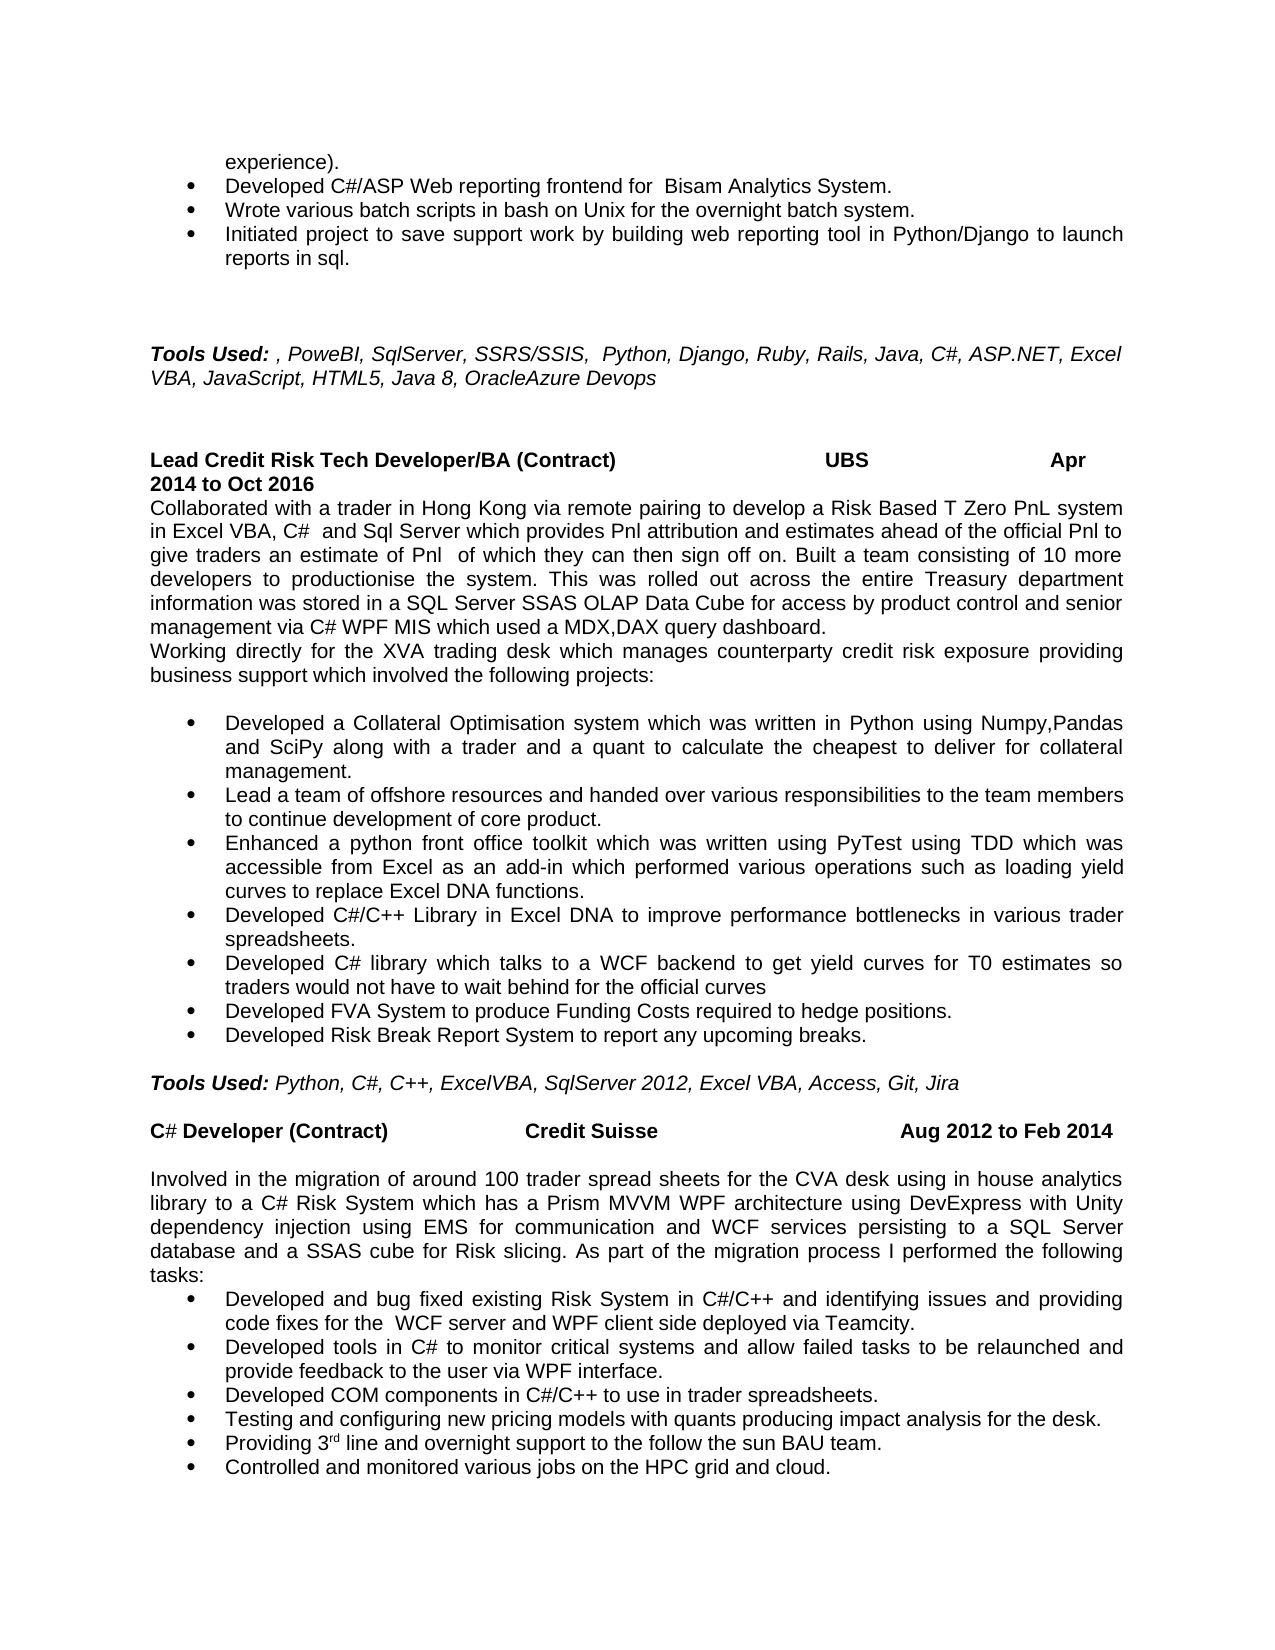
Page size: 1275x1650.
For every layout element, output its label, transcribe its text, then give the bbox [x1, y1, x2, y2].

list Providing 3rd line and overnight support to the follow the sun BAU team. [187, 1431, 1125, 1455]
list Developed a Collateral Optimisation system which was written in Python using Numpy,Pandas and SciPy along with a trader and a quant to calculate the cheapest to deliver for collateral management. [187, 711, 1125, 783]
list Enhanced a python front office toolkit which was written using PyTest using TDD which was accessible from Excel as an add-in which performed various operations such as loading yield curves to replace Excel DNA functions. [187, 831, 1125, 903]
list Lead a team of offshore resources and handed over various responsibilities to the team members to continue development of core product. [187, 783, 1125, 831]
list Wrote various batch scripts in bash on Unix for the overnight batch system. [187, 198, 1125, 222]
text C# Developer (Contract) Credit Suisse Aug 2012 to Feb 2014 [150, 1119, 1125, 1143]
list Developed tools in C# to monitor critical systems and allow failed tasks to be relaunched and provide feedback to the user via WPF interface. [187, 1335, 1125, 1383]
list Developed C#/C++ Library in Excel DNA to improve performance bottlenecks in various trader spreadsheets. [187, 903, 1125, 951]
text Working directly for the XVA trading desk which manages counterparty credit risk exposure providing business support which involved the following projects: [150, 639, 1125, 687]
text Collaborated with a trader in Hong Kong via remote pairing to develop a Risk Based T Zero PnL system in Excel VBA, C# and Sql Server which provides Pnl attribution and estimates ahead of the official Pnl to give traders an estimate of Pnl of which they can then sign off on. Built a team consisting of 10 more developers to productionise the system. This was rolled out across the entire Treasury department information was stored in a SQL Server SSAS OLAP Data Cube for access by product control and senior management via C# WPF MIS which used a MDX,DAX query dashboard. [150, 495, 1125, 639]
text Tools Used: Python, C#, C++, ExcelVBA, SqlServer 2012, Excel VBA, Access, Git, Jira [150, 1071, 1125, 1095]
list Developed FVA System to produce Funding Costs required to hedge positions. [187, 999, 1125, 1023]
list Developed and bug fixed existing Risk System in C#/C++ and identifying issues and providing code fixes for the WCF server and WPF client side deployed via Teamcity. [187, 1287, 1125, 1335]
list Developed C#/ASP Web reporting frontend for Bisam Analytics System. [187, 174, 1125, 198]
text Involved in the migration of around 100 trader spread sheets for the CVA desk using in house analytics library to a C# Risk System which has a Prism MVVM WPF architecture using DevExpress with Unity dependency injection using EMS for communication and WCF services persisting to a SQL Server database and a SSAS cube for Risk slicing. As part of the migration process I performed the following tasks: [150, 1167, 1125, 1287]
list Initiated project to save support work by building web reporting tool in Python/Django to launch reports in sql. [187, 222, 1125, 270]
list Developed C# library which talks to a WCF backend to get yield curves for T0 estimates so traders would not have to wait behind for the official curves [187, 951, 1125, 999]
list Testing and configuring new pricing models with quants producing impact analysis for the desk. [187, 1407, 1125, 1431]
list Developed COM components in C#/C++ to use in trader spreadsheets. [187, 1383, 1125, 1407]
list Developed Risk Break Report System to report any upcoming breaks. [187, 1023, 1125, 1047]
text Tools Used: , PoweBI, SqlServer, SSRS/SSIS, Python, Django, Ruby, Rails, Java, C#, ASP.NET, Excel VBA, JavaScript, HTML5, Java 8, OracleAzure Devops [150, 342, 1125, 390]
text Lead Credit Risk Tech Developer/BA (Contract) UBS Apr 2014 to Oct 2016 [150, 447, 1125, 495]
list Controlled and monitored various jobs on the HPC grid and cloud. [187, 1455, 1125, 1479]
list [187, 150, 1125, 174]
